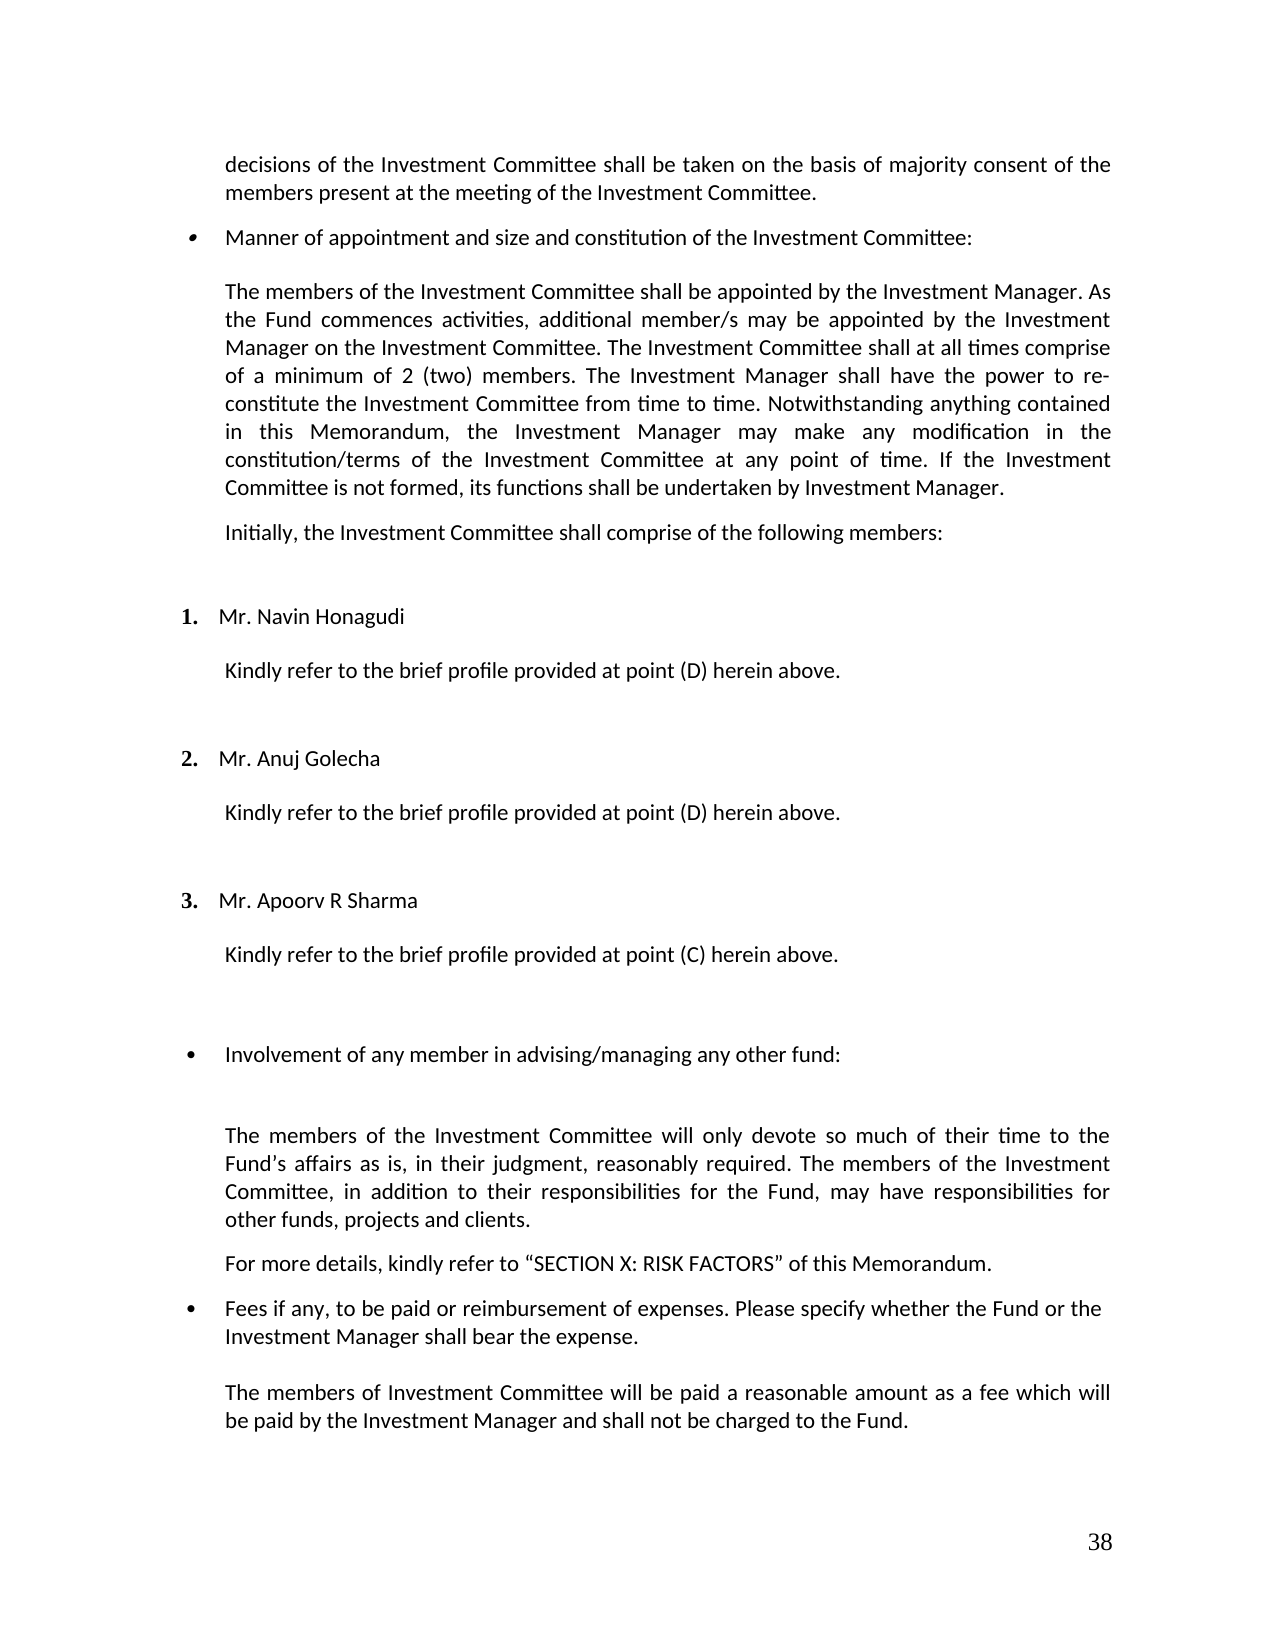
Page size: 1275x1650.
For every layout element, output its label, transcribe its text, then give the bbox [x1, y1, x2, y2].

text Kindly refer to the brief profile provided at point (D) herein above. [225, 656, 1112, 684]
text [225, 150, 1112, 206]
text Kindly refer to the brief profile provided at point (C) herein above. [225, 941, 1112, 968]
text For more details, kindly refer to “SECTION X: RISK FACTORS” of this Memorandum. [150, 1249, 1112, 1278]
list Fees if any, to be paid or reimbursement of expenses. Please specify whether the Fund or the Investment Manager shall bear the expense. [187, 1294, 1104, 1350]
text The members of the Investment Committee shall be appointed by the Investment Manager. As the Fund commences activities, additional member/s may be appointed by the Investment Manager on the Investment Committee. The Investment Committee shall at all times comprise of a minimum of 2 (two) members. The Investment Manager shall have the power to re-constitute the Investment Committee from time to time. Notwithstanding anything contained in this Memorandum, the Investment Manager may make any modification in the constitution/terms of the Investment Committee at any point of time. If the Investment Committee is not formed, its functions shall be undertaken by Investment Manager. [225, 277, 1112, 501]
text The members of Investment Committee will be paid a reasonable amount as a fee which will be paid by the Investment Manager and shall not be charged to the Fund. [225, 1350, 1112, 1434]
list Mr. Anuj Golecha [181, 744, 1112, 772]
text Kindly refer to the brief profile provided at point (D) herein above. [225, 798, 1112, 826]
list Manner of appointment and size and constitution of the Investment Committee: [187, 223, 1104, 251]
text The members of the Investment Committee will only devote so much of their time to the Fund’s affairs as is, in their judgment, reasonably required. The members of the Investment Committee, in addition to their responsibilities for the Fund, may have responsibilities for other funds, projects and clients. [225, 1121, 1112, 1233]
list Mr. Apoorv R Sharma [181, 886, 1112, 914]
text Initially, the Investment Committee shall comprise of the following members: [225, 518, 1112, 546]
list Mr. Navin Honagudi [181, 602, 1112, 630]
list Involvement of any member in advising/managing any other fund: [187, 1040, 1104, 1068]
